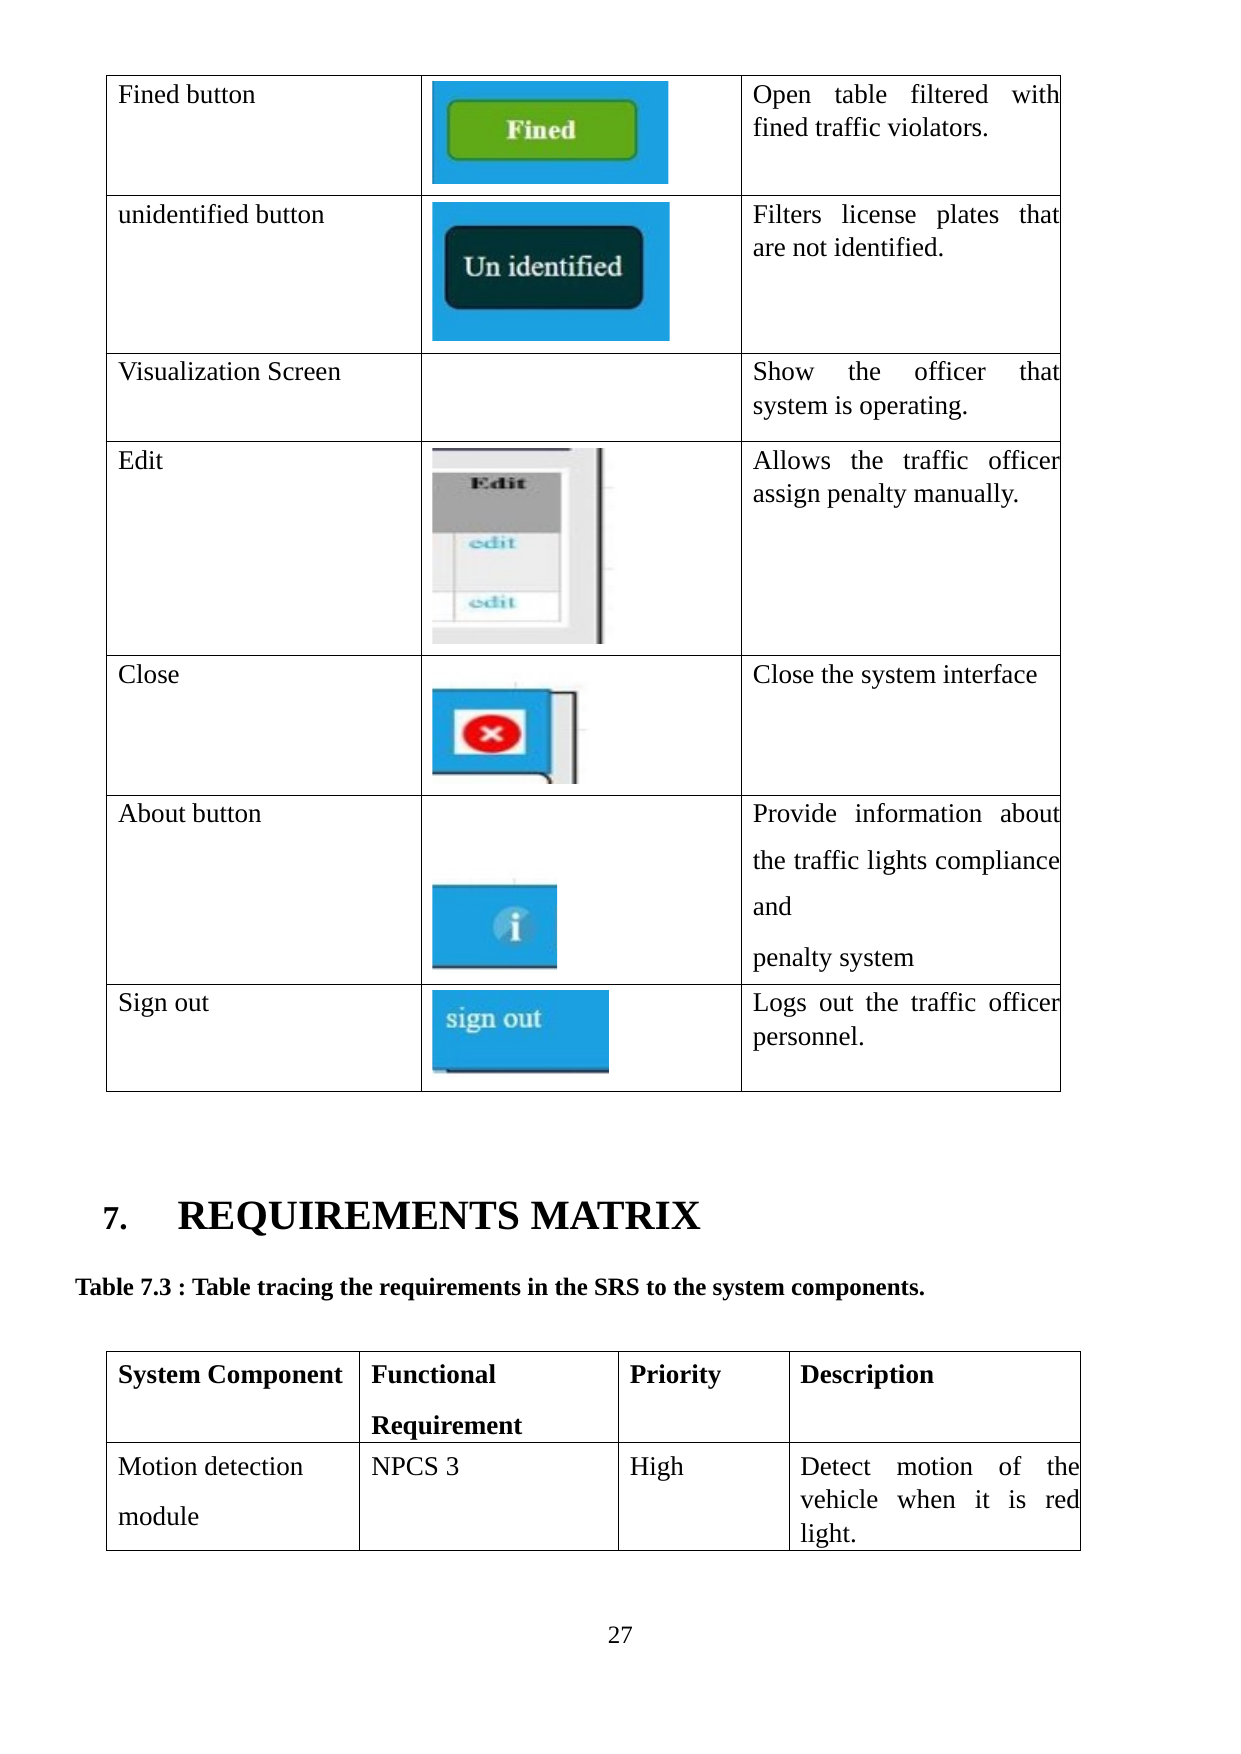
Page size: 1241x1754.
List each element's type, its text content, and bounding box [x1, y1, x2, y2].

table_cell Open table filtered with fined traffic violators. [742, 76, 1060, 195]
picture [432, 990, 609, 1080]
picture [432, 202, 670, 341]
table_cell Sign out [107, 985, 421, 1091]
table_cell Fined button [107, 76, 421, 195]
table_cell [422, 442, 741, 655]
table_cell [422, 196, 741, 352]
table_cell Provide information about the traffic lights compliance and penalty system [742, 796, 1060, 984]
table_header Description [790, 1352, 1080, 1442]
picture [432, 660, 591, 784]
table_cell Edit [107, 442, 421, 655]
table_cell Close [107, 656, 421, 795]
table_cell [422, 985, 741, 1091]
table_cell Detect motion of the vehicle when it is red light. [790, 1443, 1080, 1550]
table_header System Component [107, 1352, 359, 1442]
table_cell [422, 796, 741, 984]
picture [432, 830, 558, 973]
subtitle REQUIREMENTS MATRIX [102, 1190, 1165, 1238]
table_cell [422, 76, 741, 195]
table_cell Logs out the traffic officer personnel. [742, 985, 1060, 1091]
table_cell [422, 354, 741, 441]
picture [432, 448, 619, 644]
table_cell High [619, 1443, 789, 1550]
table_cell Show the officer that system is operating. [742, 354, 1060, 441]
table_cell [422, 656, 741, 795]
table_cell NPCS 3 [360, 1443, 618, 1550]
table_cell Motion detection module [107, 1443, 359, 1550]
table_cell Allows the traffic officer assign penalty manually. [742, 442, 1060, 655]
table_cell Filters license plates that are not identified. [742, 196, 1060, 352]
table_header Functional Requirement [360, 1352, 618, 1442]
table_cell Close the system interface [742, 656, 1060, 795]
table_cell Visualization Screen [107, 354, 421, 441]
picture [432, 81, 669, 184]
table_cell About button [107, 796, 421, 984]
table_cell unidentified button [107, 196, 421, 352]
table_header Priority [619, 1352, 789, 1442]
